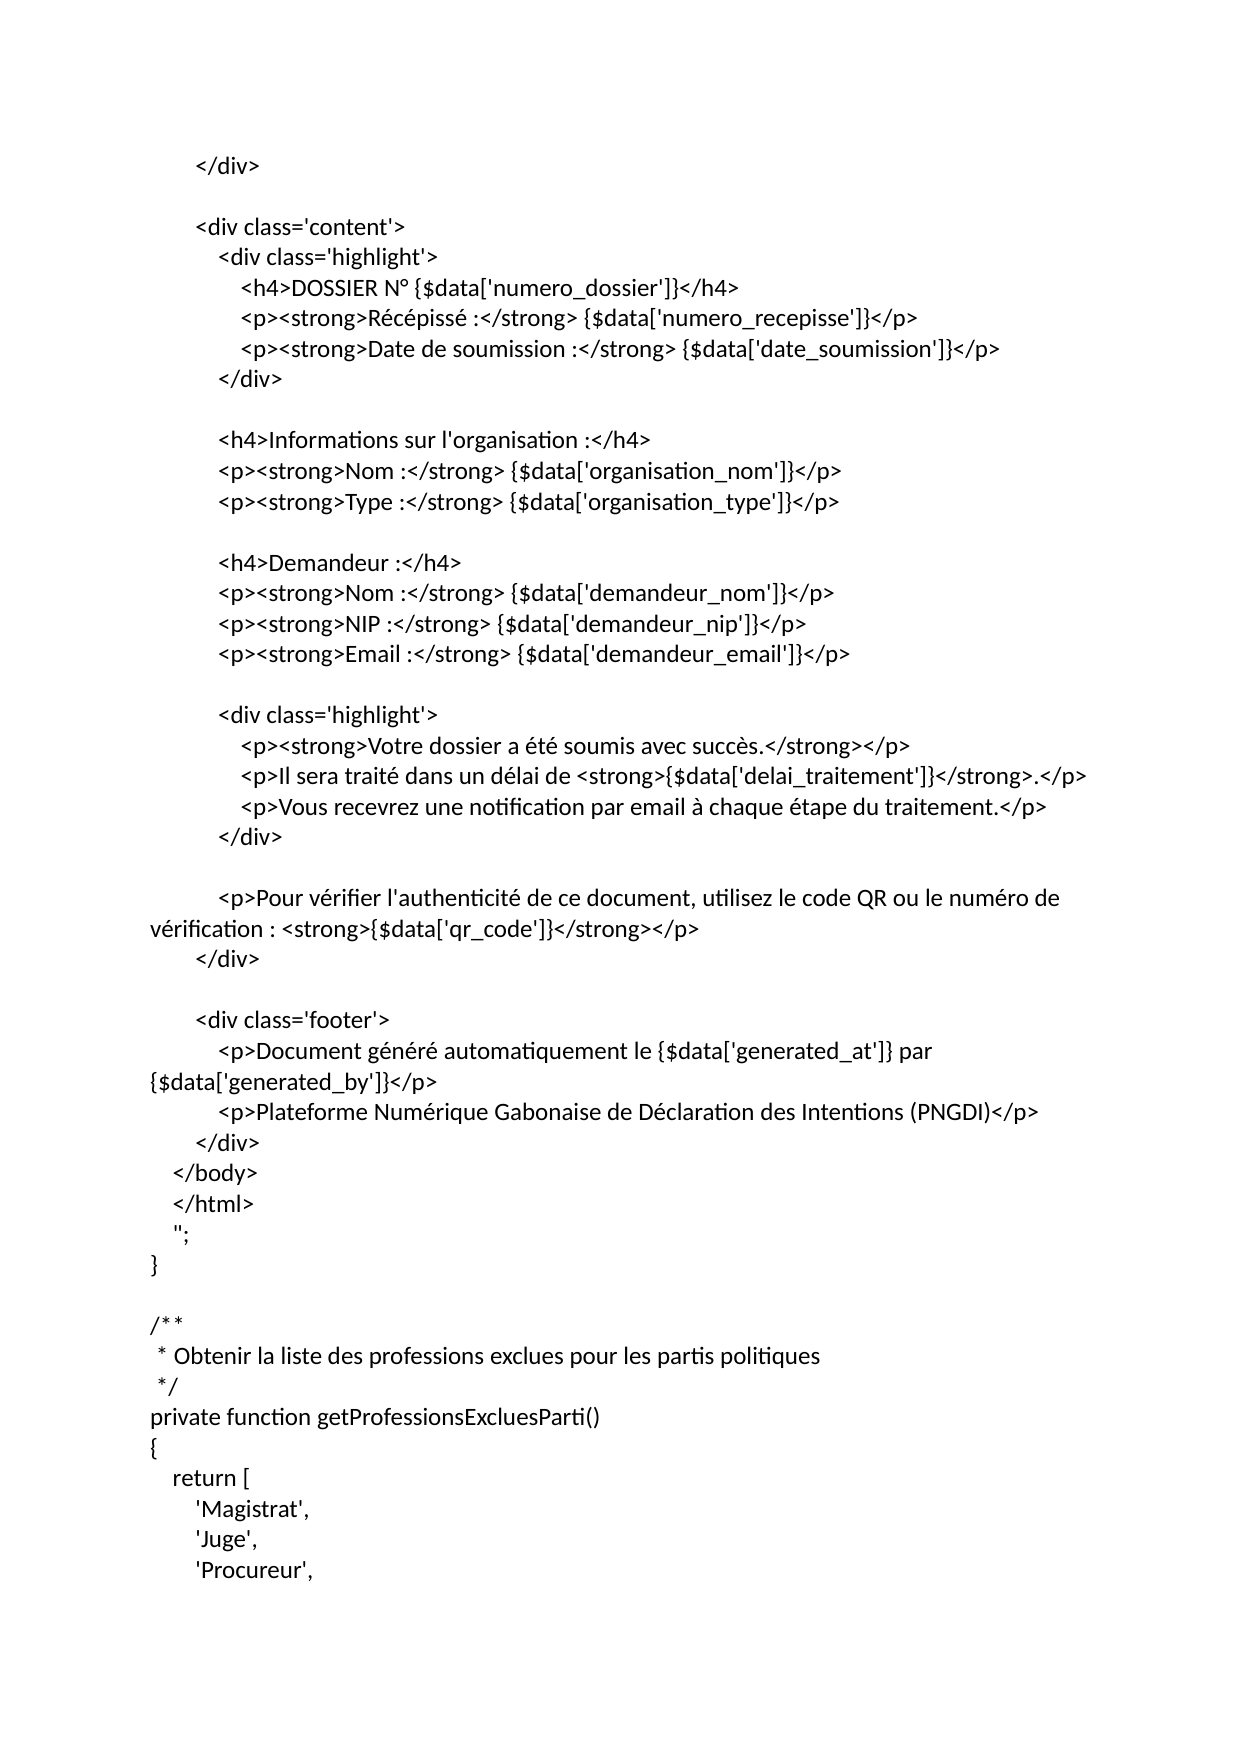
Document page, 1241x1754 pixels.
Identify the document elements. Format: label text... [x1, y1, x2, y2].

text <h4>DOSSIER N° {$data['numero_dossier']}</h4> [150, 272, 1090, 303]
text "; [150, 1218, 1090, 1249]
text <div class='content'> [150, 211, 1090, 242]
text <div class='footer'> [150, 1004, 1090, 1035]
text </div> [150, 943, 1090, 974]
text 'Procureur', [150, 1554, 1090, 1584]
text private function getProfessionsExcluesParti() [150, 1401, 1090, 1432]
text * Obtenir la liste des professions exclues pour les partis politiques [150, 1340, 1090, 1371]
text <p><strong>Type :</strong> {$data['organisation_type']}</p> [150, 486, 1090, 516]
text <div class='highlight'> [150, 699, 1090, 730]
text <p><strong>Récépissé :</strong> {$data['numero_recepisse']}</p> [150, 303, 1090, 333]
text <p><strong>Email :</strong> {$data['demandeur_email']}</p> [150, 638, 1090, 669]
text } [150, 1249, 1090, 1279]
text <h4>Demandeur :</h4> [150, 547, 1090, 577]
text <p>Plateforme Numérique Gabonaise de Déclaration des Intentions (PNGDI)</p> [150, 1096, 1090, 1127]
text <p>Document généré automatiquement le {$data['generated_at']} par {$data['generated_by']}</p> [150, 1035, 1090, 1096]
text return [ [150, 1462, 1090, 1493]
text </html> [150, 1188, 1090, 1218]
text */ [150, 1371, 1090, 1401]
text <h4>Informations sur l'organisation :</h4> [150, 425, 1090, 455]
text 'Juge', [150, 1523, 1090, 1554]
text <p><strong>Date de soumission :</strong> {$data['date_soumission']}</p> [150, 333, 1090, 364]
text <div class='highlight'> [150, 242, 1090, 272]
text </div> [150, 821, 1090, 852]
text </div> [150, 1127, 1090, 1157]
text <p>Pour vérifier l'authenticité de ce document, utilisez le code QR ou le numéro de vérification : <strong>{$data['qr_code']}</strong></p> [150, 882, 1090, 943]
text <p><strong>NIP :</strong> {$data['demandeur_nip']}</p> [150, 608, 1090, 638]
text <p>Il sera traité dans un délai de <strong>{$data['delai_traitement']}</strong>.</p> [150, 760, 1090, 791]
text <p>Vous recevrez une notification par email à chaque étape du traitement.</p> [150, 791, 1090, 821]
text 'Magistrat', [150, 1493, 1090, 1523]
text </div> [150, 364, 1090, 394]
text { [150, 1432, 1090, 1462]
text <p><strong>Nom :</strong> {$data['organisation_nom']}</p> [150, 455, 1090, 486]
text </div> [150, 150, 1090, 181]
text <p><strong>Nom :</strong> {$data['demandeur_nom']}</p> [150, 577, 1090, 608]
text </body> [150, 1157, 1090, 1188]
text /** [150, 1310, 1090, 1340]
text <p><strong>Votre dossier a été soumis avec succès.</strong></p> [150, 730, 1090, 760]
